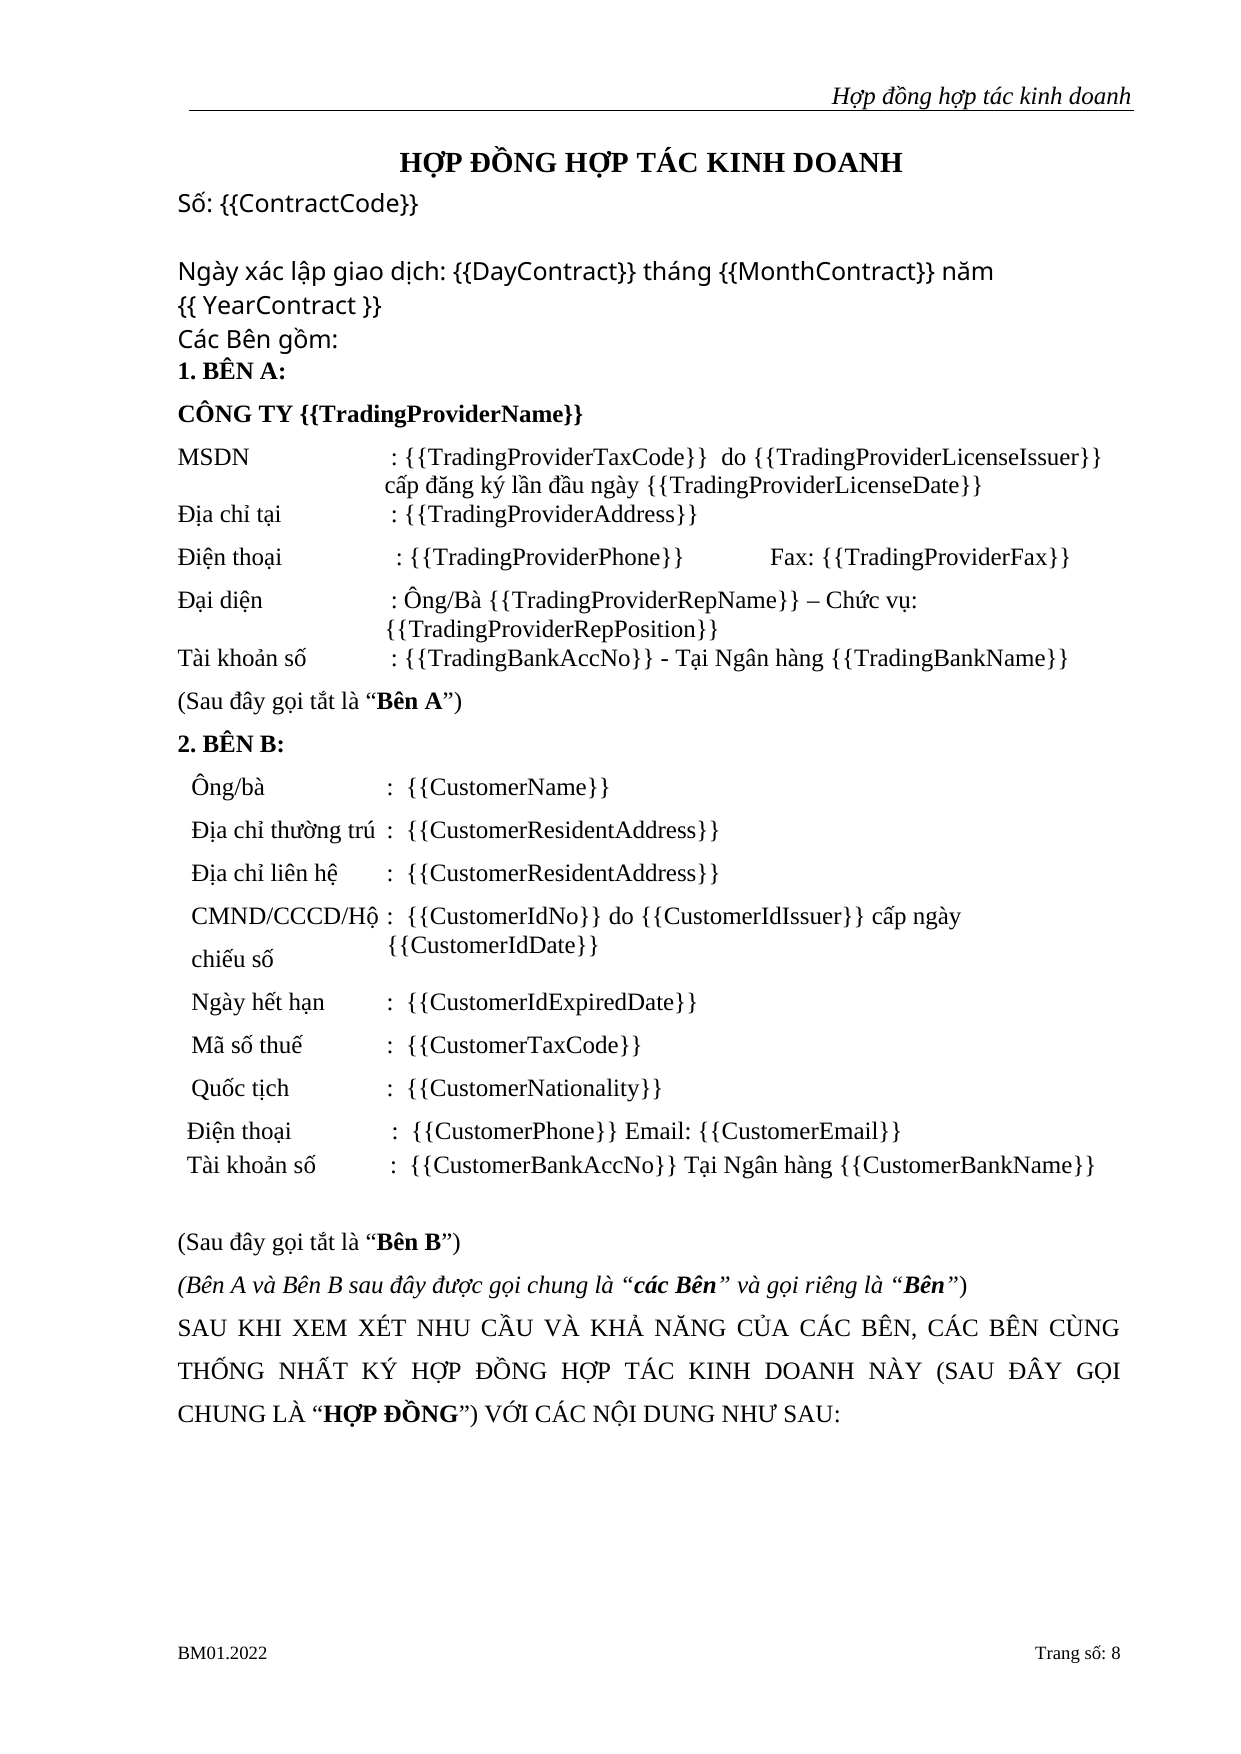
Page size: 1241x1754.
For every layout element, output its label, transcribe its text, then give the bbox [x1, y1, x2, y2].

table_cell Địa chỉ thường trú [177, 815, 386, 858]
table_cell Quốc tịch [177, 1074, 386, 1116]
table_cell : {{CustomerResidentAddress}} [386, 815, 1122, 858]
table_cell CMND/CCCD/Hộ chiếu số Ngày hết hạn [177, 901, 386, 1030]
table_cell MSDN [177, 442, 384, 499]
table_cell : {{TradingProviderAddress}} [384, 499, 1122, 542]
table_cell Điện thoại : {{CustomerPhone}} Email: {{CustomerEmail}} [177, 1116, 1122, 1150]
text SAU KHI XEM XÉT NHU CẦU VÀ KHẢ NĂNG CỦA CÁC BÊN, CÁC BÊN CÙNG THỐNG NHẤT KÝ HỢP ĐỒNG HỢP TÁC KINH DOANH NÀY (SAU ĐÂY GỌI CHUNG LÀ “HỢP ĐỒNG”) VỚI CÁC NỘI DUNG NHƯ SAU: [177, 1313, 1122, 1428]
text 2. BÊN B: [177, 729, 1122, 758]
text (Bên A và Bên B sau đây được gọi chung là “các Bên” và gọi riêng là “Bên”) [177, 1270, 1122, 1299]
table_header 1. BÊN A: CÔNG TY {{TradingProviderName}} [177, 356, 1122, 442]
table_cell Đại diện [177, 585, 384, 643]
table_cell Địa chỉ liên hệ [177, 858, 386, 901]
table_cell Điện thoại [177, 543, 384, 585]
text (Sau đây gọi tắt là “Bên B”) [177, 1227, 1122, 1256]
text Số: {{ContractCode}} [177, 185, 1122, 219]
table_cell : {{CustomerTaxCode}} [386, 1030, 1122, 1073]
table_cell (Sau đây gọi tắt là “Bên A”) [177, 686, 1122, 729]
text Các Bên gồm: [177, 322, 1122, 356]
table_cell Tài khoản số [177, 643, 384, 686]
table_cell : {{CustomerIdNo}} do {{CustomerIdIssuer}} cấp ngày {{CustomerIdDate}} : {{CustomerIdExpiredDate}} [386, 901, 1122, 1030]
table_header : {{CustomerName}} [386, 772, 1122, 815]
table_cell : {{CustomerNationality}} [386, 1074, 1122, 1116]
table_cell : {{TradingProviderTaxCode}} do {{TradingProviderLicenseIssuer}} cấp đăng ký lần đầu ngày {{TradingProviderLicenseDate}} [384, 442, 1122, 499]
table_cell : {{TradingBankAccNo}} - Tại Ngân hàng {{TradingBankName}} [384, 643, 1122, 686]
text HỢP ĐỒNG HỢP TÁC KINH DOANH [180, 145, 1122, 179]
text Ngày xác lập giao dịch: {{DayContract}} tháng {{MonthContract}} năm {{ YearContract }} [177, 253, 1122, 322]
table_cell : Ông/Bà {{TradingProviderRepName}} – Chức vụ: {{TradingProviderRepPosition}} [384, 585, 1122, 643]
table_cell [384, 543, 1122, 585]
table_header Ông/bà [177, 772, 386, 815]
table_cell Mã số thuế [177, 1030, 386, 1073]
table_cell Tài khoản số : {{CustomerBankAccNo}} Tại Ngân hàng {{CustomerBankName}} [177, 1150, 1122, 1184]
table_cell : {{CustomerResidentAddress}} [386, 858, 1122, 901]
table_cell Địa chỉ tại [177, 499, 384, 542]
